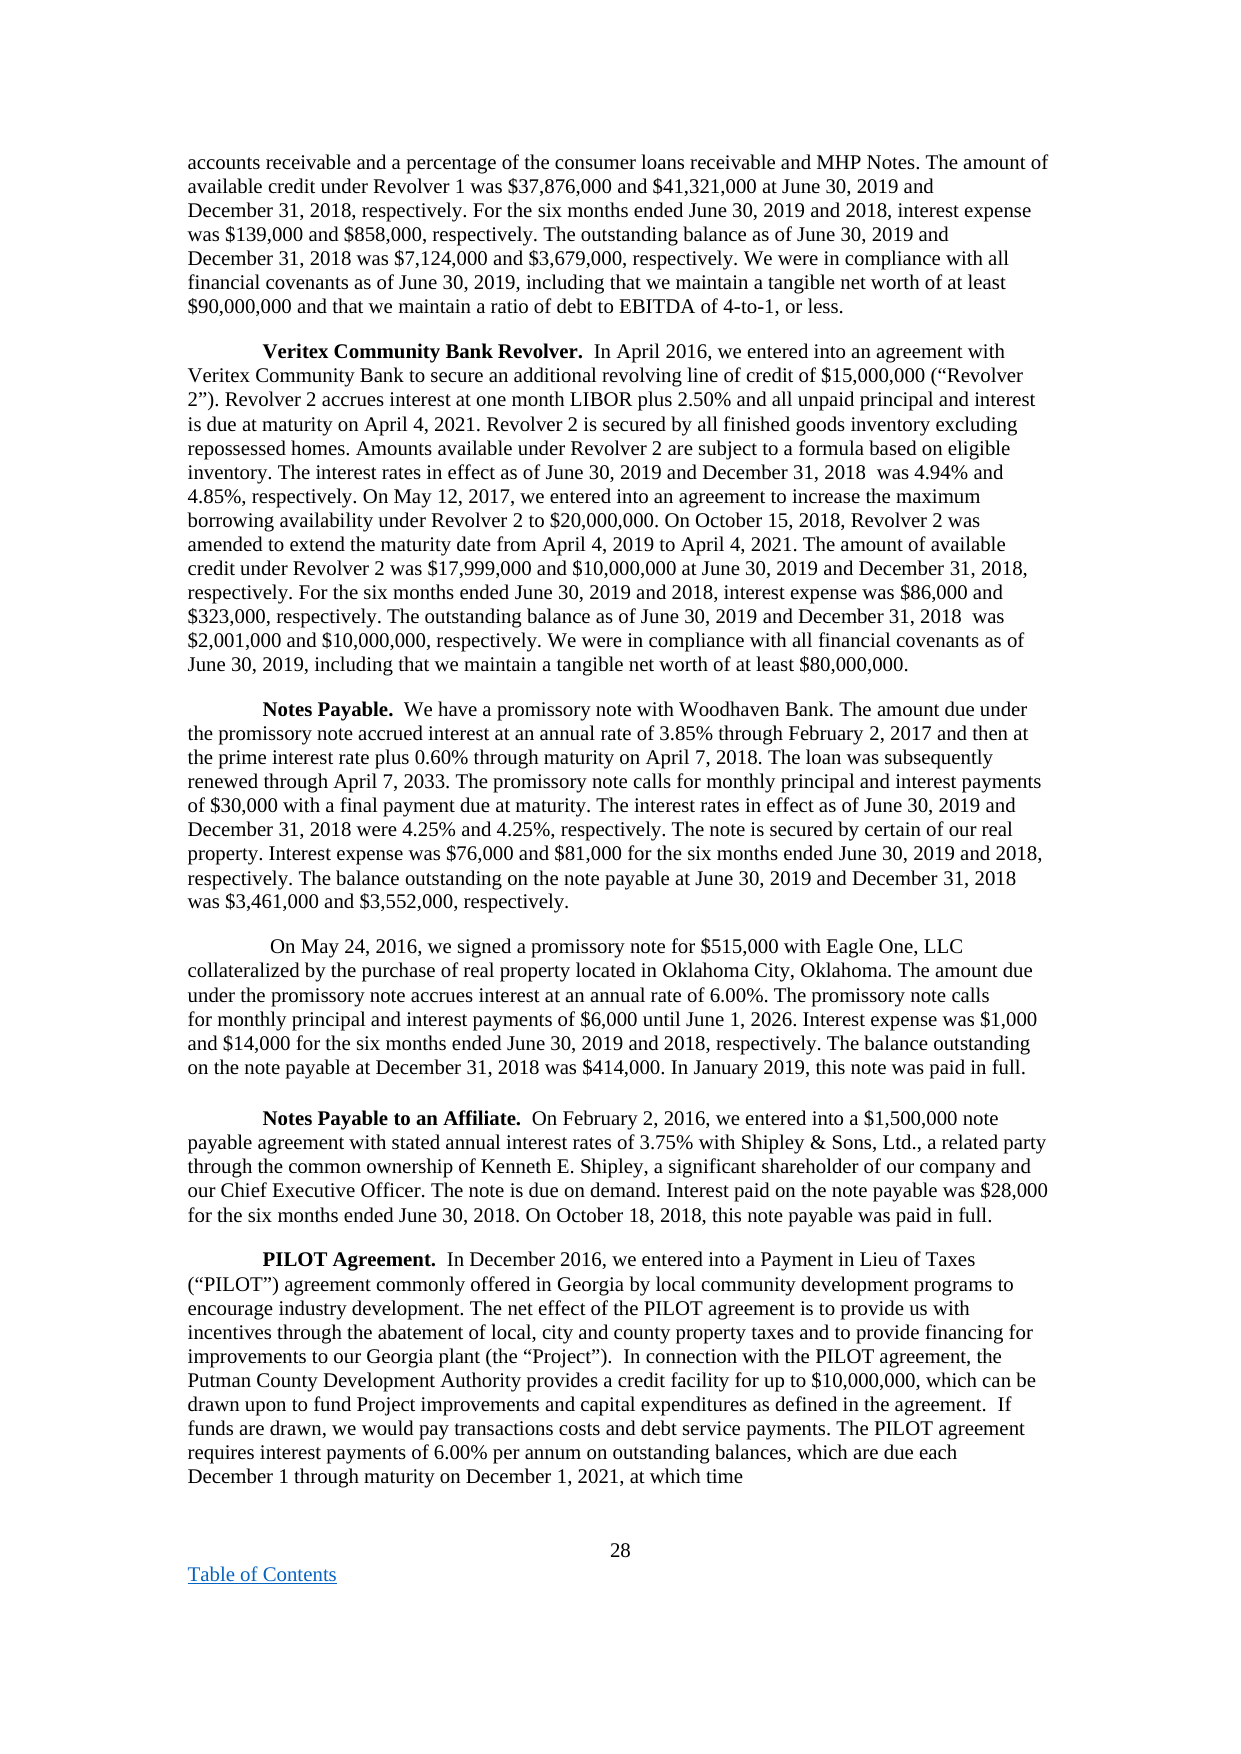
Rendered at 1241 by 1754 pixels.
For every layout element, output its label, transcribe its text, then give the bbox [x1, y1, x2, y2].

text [187, 150, 1053, 318]
text Veritex Community Bank Revolver. In April 2016, we entered into an agreement with Veritex Community Bank to secure an additional revolving line of credit of $15,000,000 (“Revolver 2”). Revolver 2 accrues interest at one month LIBOR plus 2.50% and all unpaid principal and interest is due at maturity on April 4, 2021. Revolver 2 is secured by all finished goods inventory excluding repossessed homes. Amounts available under Revolver 2 are subject to a formula based on eligible inventory. The interest rates in effect as of June 30, 2019 and December 31, 2018 was 4.94% and 4.85%, respectively. On May 12, 2017, we entered into an agreement to increase the maximum borrowing availability under Revolver 2 to $20,000,000. On October 15, 2018, Revolver 2 was amended to extend the maturity date from April 4, 2019 to April 4, 2021. The amount of available credit under Revolver 2 was $17,999,000 and $10,000,000 at June 30, 2019 and December 31, 2018, respectively. For the six months ended June 30, 2019 and 2018, interest expense was $86,000 and $323,000, respectively. The outstanding balance as of June 30, 2019 and December 31, 2018 was $2,001,000 and $10,000,000, respectively. We were in compliance with all financial covenants as of June 30, 2019, including that we maintain a tangible net worth of at least $80,000,000. [187, 339, 1053, 676]
text On May 24, 2016, we signed a promissory note for $515,000 with Eagle One, LLC collateralized by the purchase of real property located in Oklahoma City, Oklahoma. The amount due under the promissory note accrues interest at an annual rate of 6.00%. The promissory note calls for monthly principal and interest payments of $6,000 until June 1, 2026. Interest expense was $1,000 and $14,000 for the six months ended June 30, 2019 and 2018, respectively. The balance outstanding on the note payable at December 31, 2018 was $414,000. In January 2019, this note was paid in full. [187, 934, 1053, 1079]
text 28 [187, 1538, 1053, 1562]
text Table of Contents [187, 1562, 1053, 1586]
text Notes Payable to an Affiliate. On February 2, 2016, we entered into a $1,500,000 note payable agreement with stated annual interest rates of 3.75% with Shipley & Sons, Ltd., a related party through the common ownership of Kenneth E. Shipley, a significant shareholder of our company and our Chief Executive Officer. The note is due on demand. Interest paid on the note payable was $28,000 for the six months ended June 30, 2018. On October 18, 2018, this note payable was paid in full. [187, 1106, 1053, 1227]
text Notes Payable. We have a promissory note with Woodhaven Bank. The amount due under the promissory note accrued interest at an annual rate of 3.85% through February 2, 2017 and then at the prime interest rate plus 0.60% through maturity on April 7, 2018. The loan was subsequently renewed through April 7, 2033. The promissory note calls for monthly principal and interest payments of $30,000 with a final payment due at maturity. The interest rates in effect as of June 30, 2019 and December 31, 2018 were 4.25% and 4.25%, respectively. The note is secured by certain of our real property. Interest expense was $76,000 and $81,000 for the six months ended June 30, 2019 and 2018, respectively. The balance outstanding on the note payable at June 30, 2019 and December 31, 2018 was $3,461,000 and $3,552,000, respectively. [187, 697, 1053, 913]
text PILOT Agreement. In December 2016, we entered into a Payment in Lieu of Taxes (“PILOT”) agreement commonly offered in Georgia by local community development programs to encourage industry development. The net effect of the PILOT agreement is to provide us with incentives through the abatement of local, city and county property taxes and to provide financing for improvements to our Georgia plant (the “Project”). In connection with the PILOT agreement, the Putman County Development Authority provides a credit facility for up to $10,000,000, which can be drawn upon to fund Project improvements and capital expenditures as defined in the agreement. If funds are drawn, we would pay transactions costs and debt service payments. The PILOT agreement requires interest payments of 6.00% per annum on outstanding balances, which are due each December 1 through maturity on December 1, 2021, at which time [187, 1247, 1053, 1488]
